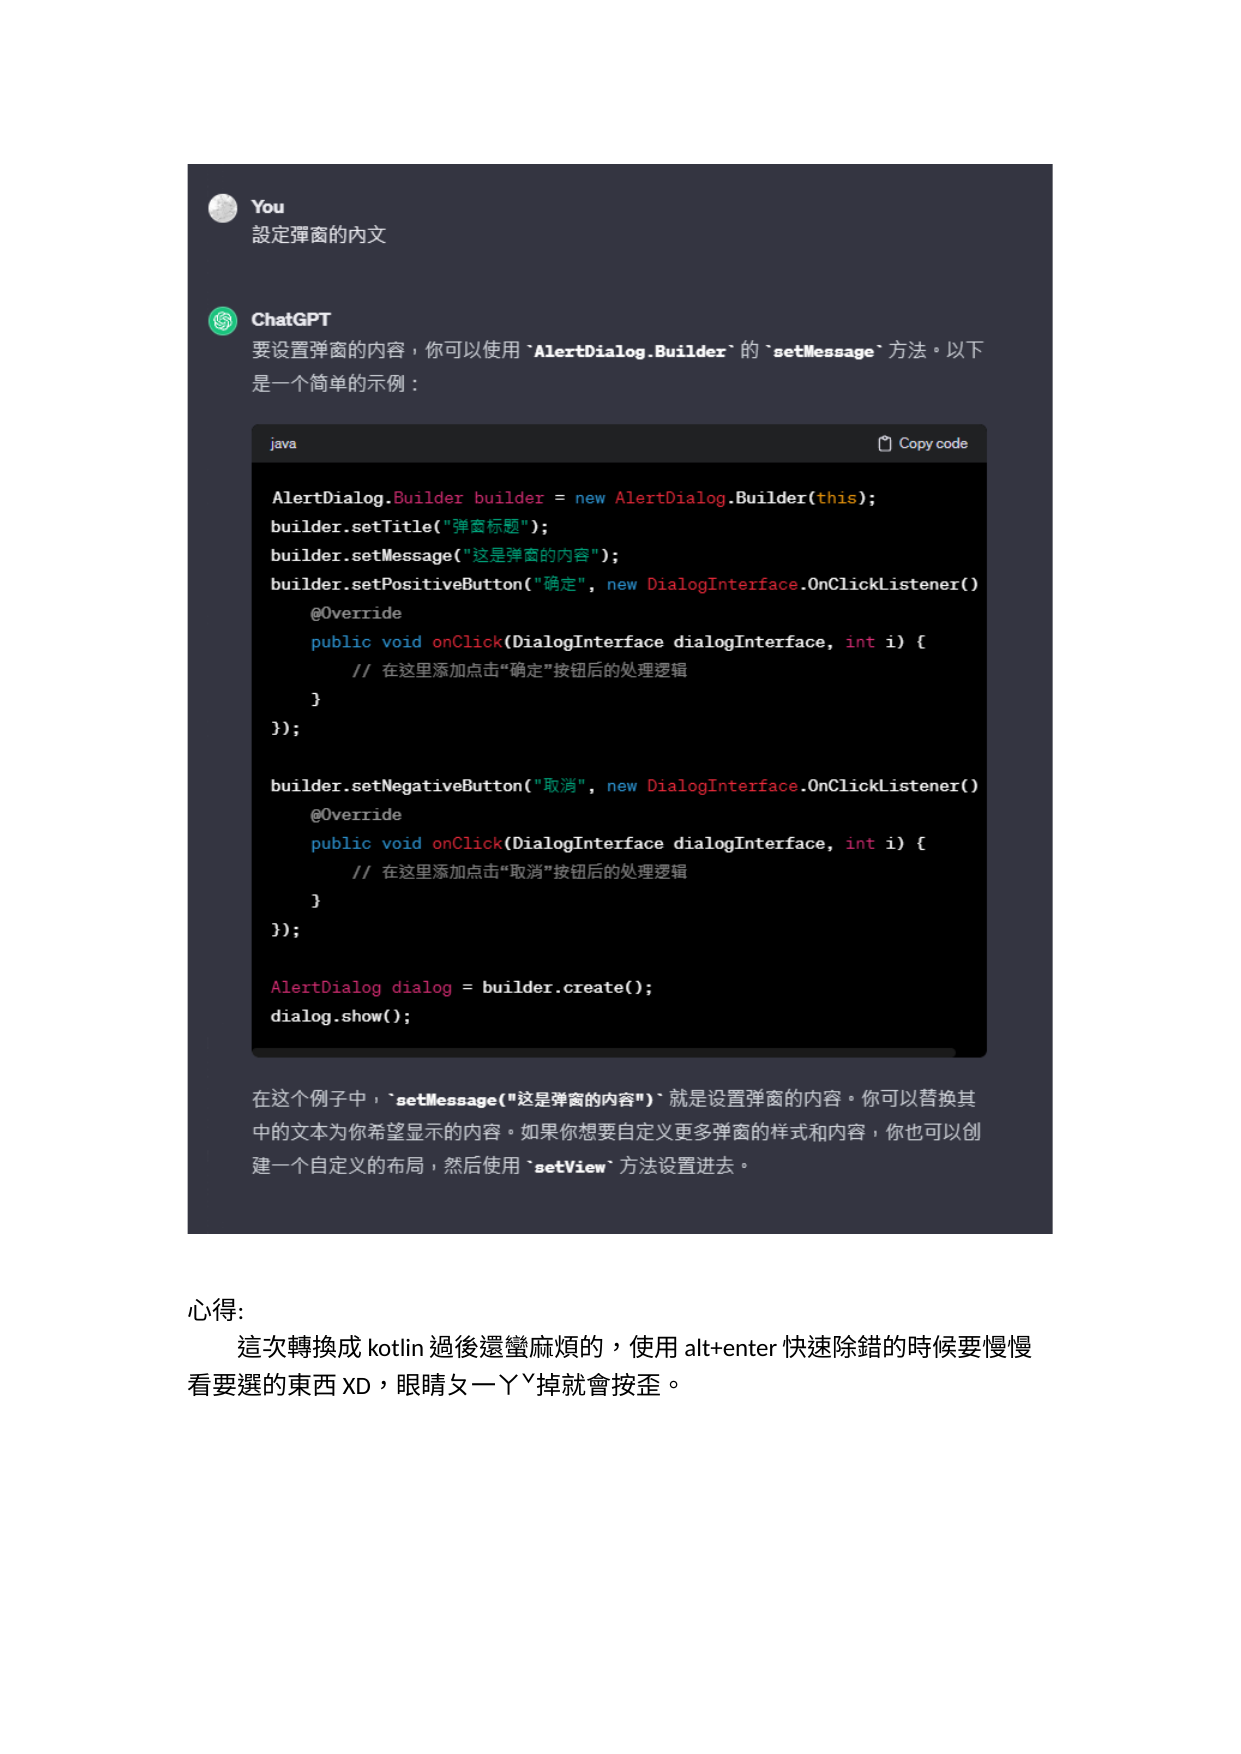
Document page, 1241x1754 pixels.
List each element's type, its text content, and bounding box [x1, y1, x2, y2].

picture [187, 164, 1053, 1234]
text 這次轉換成kotlin過後還蠻麻煩的，使用alt+enter快速除錯的時候要慢慢看要選的東西XD，眼睛ㄆ一ㄚˇ掉就會按歪。 [187, 1327, 1053, 1402]
text 心得: [187, 1289, 1053, 1327]
